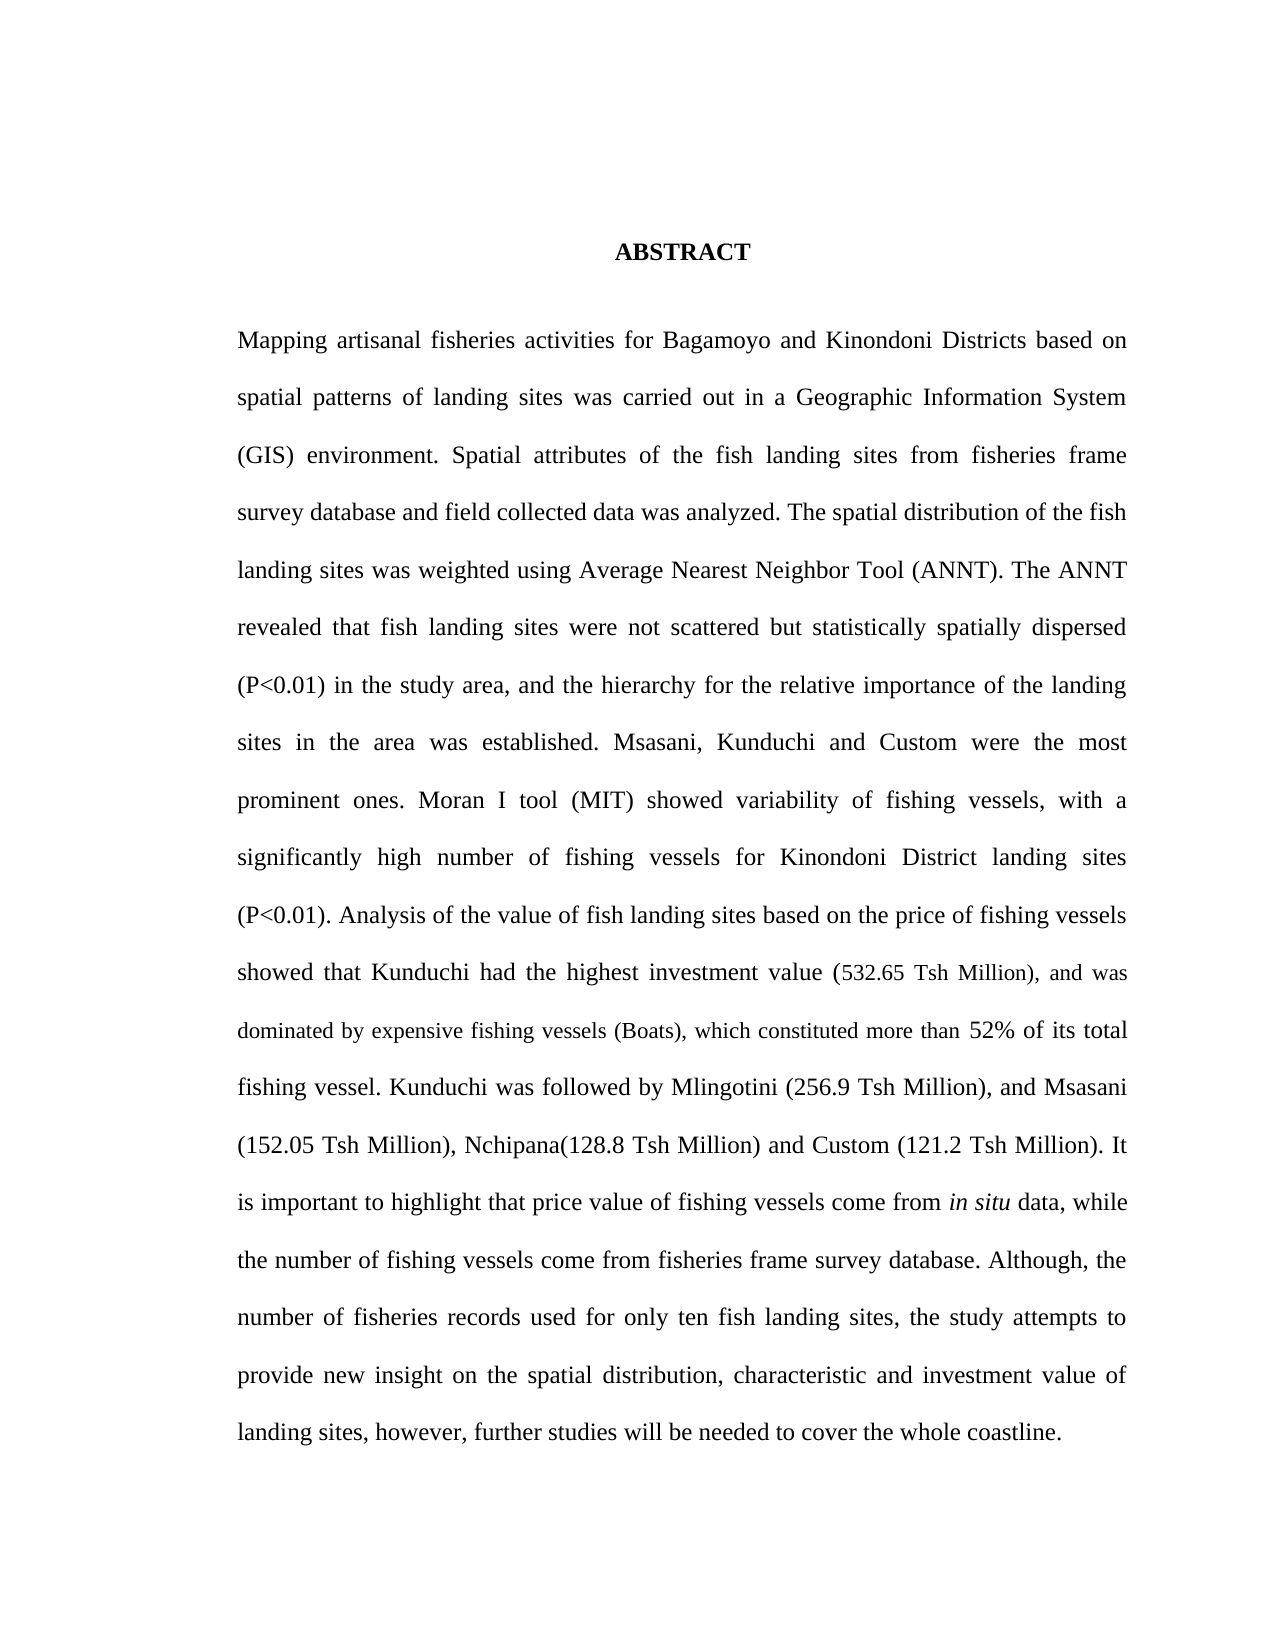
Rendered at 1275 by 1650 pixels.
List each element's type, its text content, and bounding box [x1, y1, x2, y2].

text Mapping artisanal fisheries activities for Bagamoyo and Kinondoni Districts based on spatial patterns of landing sites was carried out in a Geographic Information System (GIS) environment. Spatial attributes of the fish landing sites from fisheries frame survey database and field collected data was analyzed. The spatial distribution of the fish landing sites was weighted using Average Nearest Neighbor Tool (ANNT). The ANNT revealed that fish landing sites were not scattered but statistically spatially dispersed (P<0.01) in the study area, and the hierarchy for the relative importance of the landing sites in the area was established. Msasani, Kunduchi and Custom were the most prominent ones. Moran I tool (MIT) showed variability of fishing vessels, with a significantly high number of fishing vessels for Kinondoni District landing sites (P<0.01). Analysis of the value of fish landing sites based on the price of fishing vessels showed that Kunduchi had the highest investment value (532.65 Tsh Million), and was dominated by expensive fishing vessels (Boats), which constituted more than 52% of its total fishing vessel. Kunduchi was followed by Mlingotini (256.9 Tsh Million), and Msasani (152.05 Tsh Million), Nchipana(128.8 Tsh Million) and Custom (121.2 Tsh Million). It is important to highlight that price value of fishing vessels come from in situ data, while the number of fishing vessels come from fisheries frame survey database. Although, the number of fisheries records used for only ten fish landing sites, the study attempts to provide new insight on the spatial distribution, characteristic and investment value of landing sites, however, further studies will be needed to cover the whole coastline. [237, 325, 1128, 1446]
subtitle ABSTRACT [237, 237, 1128, 266]
